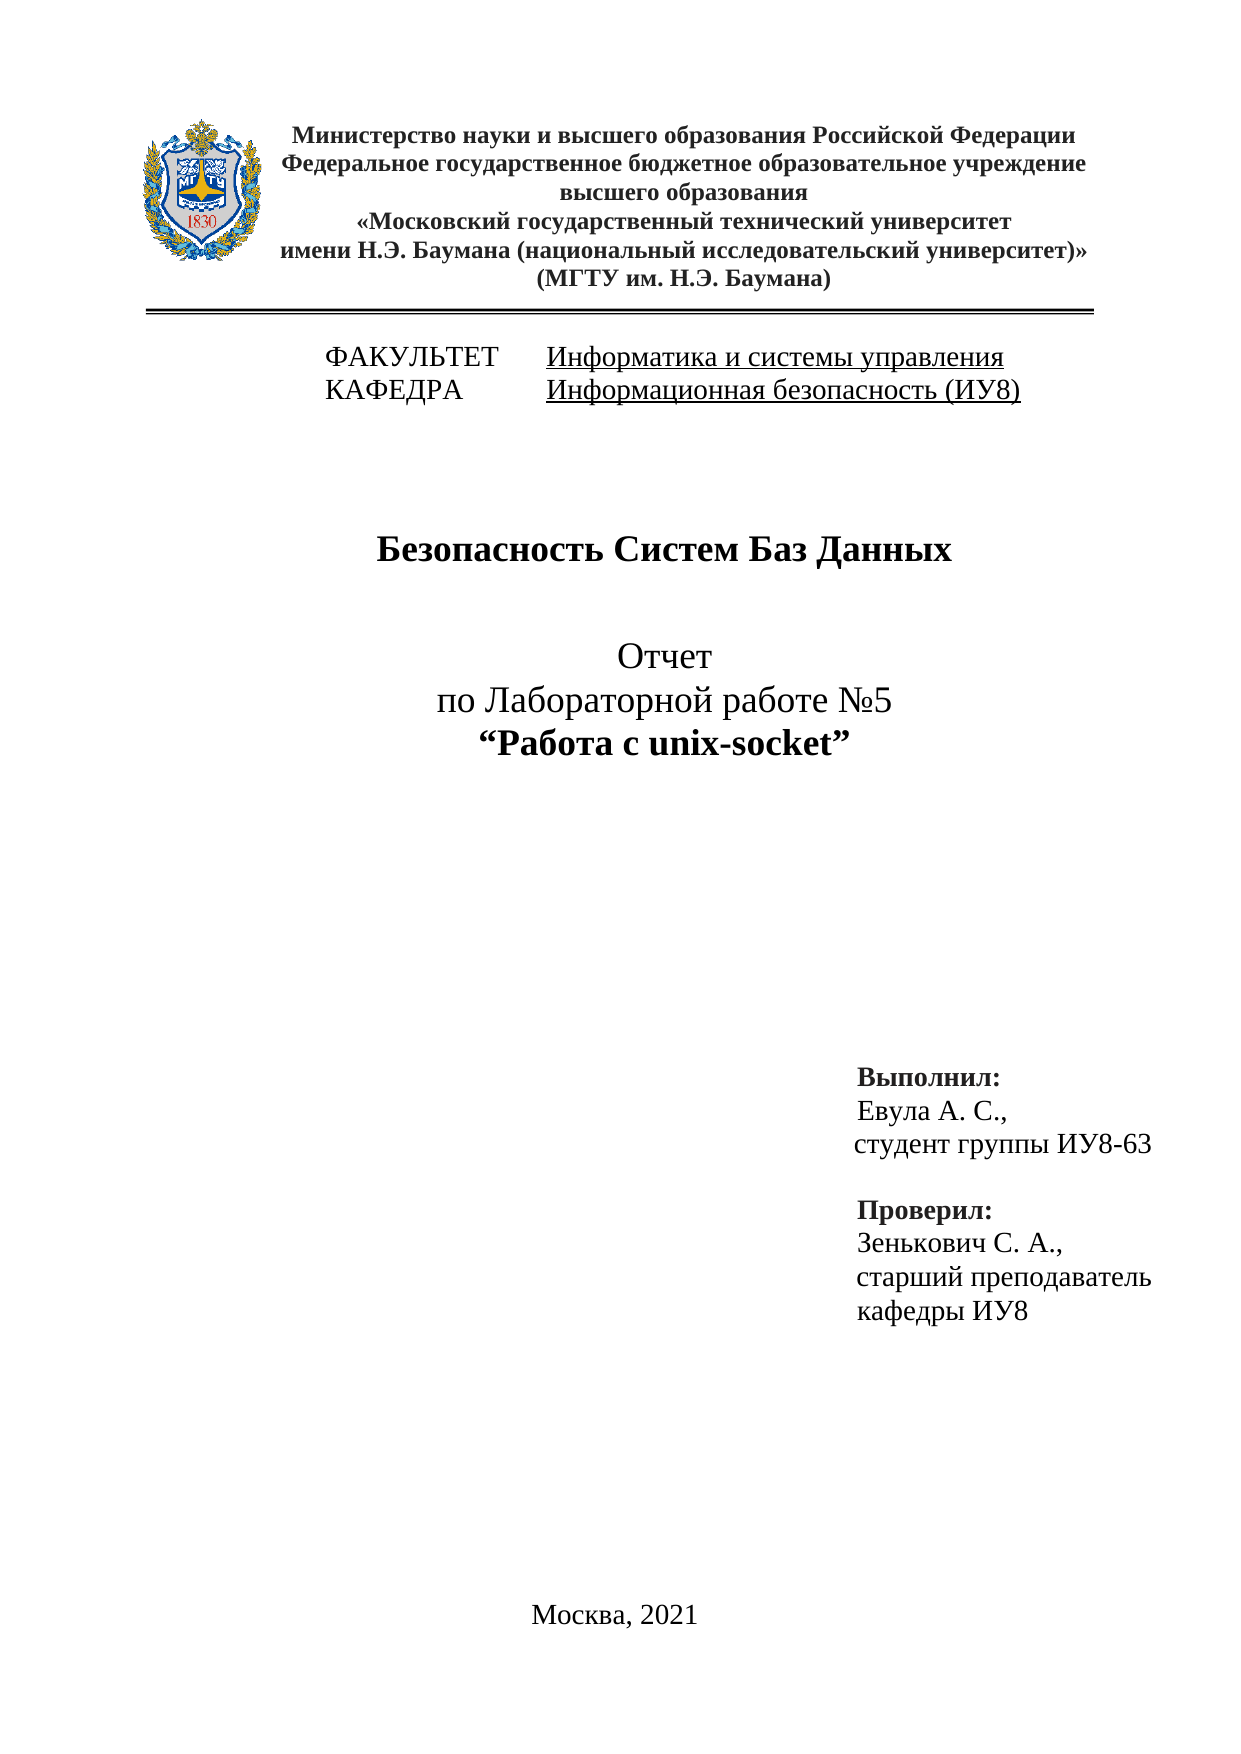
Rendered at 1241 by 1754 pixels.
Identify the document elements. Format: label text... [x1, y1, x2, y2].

text Выполнил: [177, 1061, 1152, 1093]
text старший преподаватель [177, 1259, 1152, 1293]
text Зенькович С. А., [177, 1226, 1152, 1259]
text “Работа с unix-socket” [177, 720, 1152, 763]
text Безопасность Систем Баз Данных [177, 526, 1152, 569]
text Проверил: [177, 1193, 1152, 1226]
table_header Министерство науки и высшего образования Российской Федерации Федеральное государственное бюджетное образовательное учреждение высшего образования «Московский государственный технический университет имени Н.Э. Баумана (национальный исследовательский университет)» (МГТУ им. Н.Э. Баумана) [268, 118, 1100, 294]
text Москва, 2021 [278, 1597, 951, 1631]
text по Лабораторной работе №5 [177, 677, 1152, 720]
table_header [141, 118, 268, 294]
text Евула А. С., [177, 1093, 1152, 1126]
text ФАКУЛЬТЕТ Информатика и системы управления [251, 339, 1152, 372]
text КАФЕДРА Информационная безопасность (ИУ8) [251, 372, 1152, 406]
text Отчет [177, 634, 1152, 677]
text студент группы ИУ8-63 [177, 1126, 1152, 1160]
picture [142, 119, 262, 261]
text кафедры ИУ8 [177, 1293, 1152, 1326]
